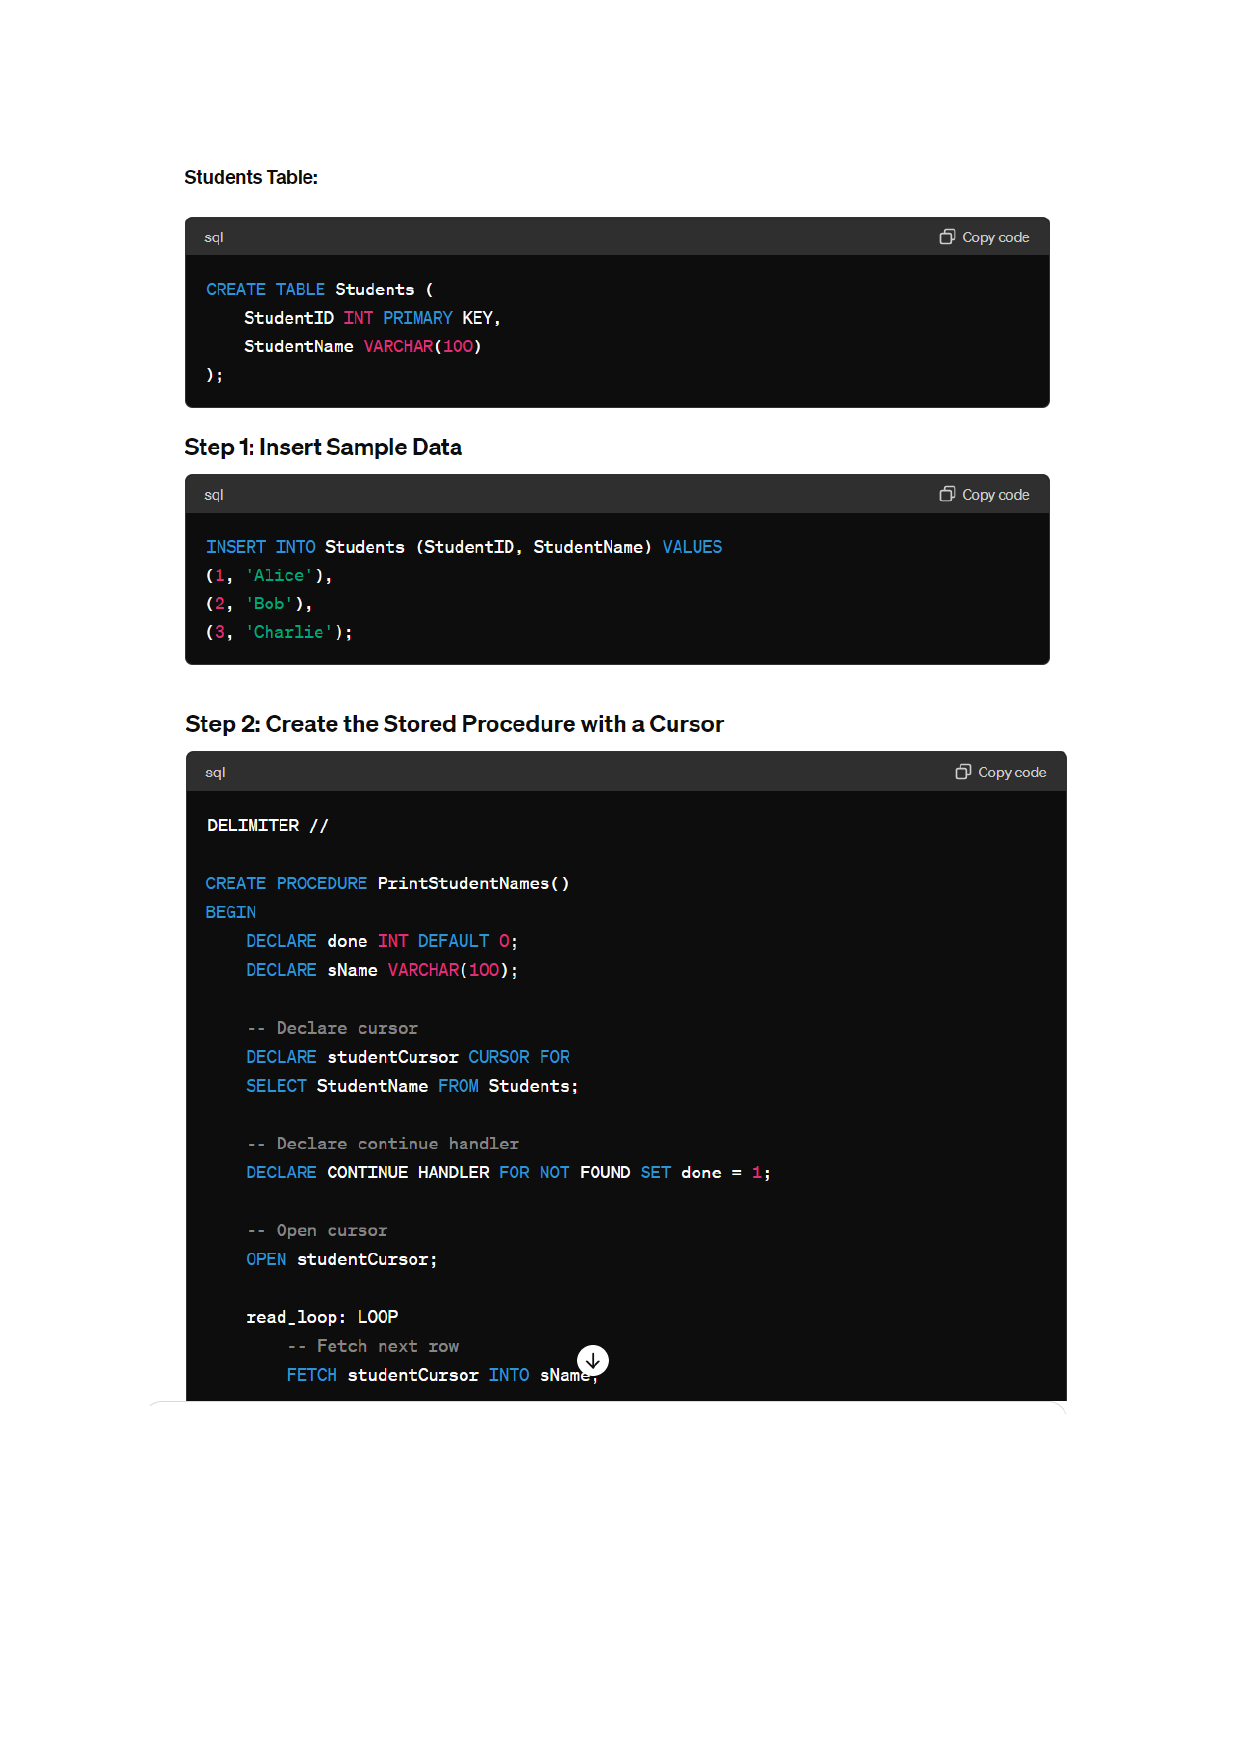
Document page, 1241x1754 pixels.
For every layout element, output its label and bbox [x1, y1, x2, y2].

picture [150, 150, 1091, 676]
picture [150, 694, 1091, 1414]
